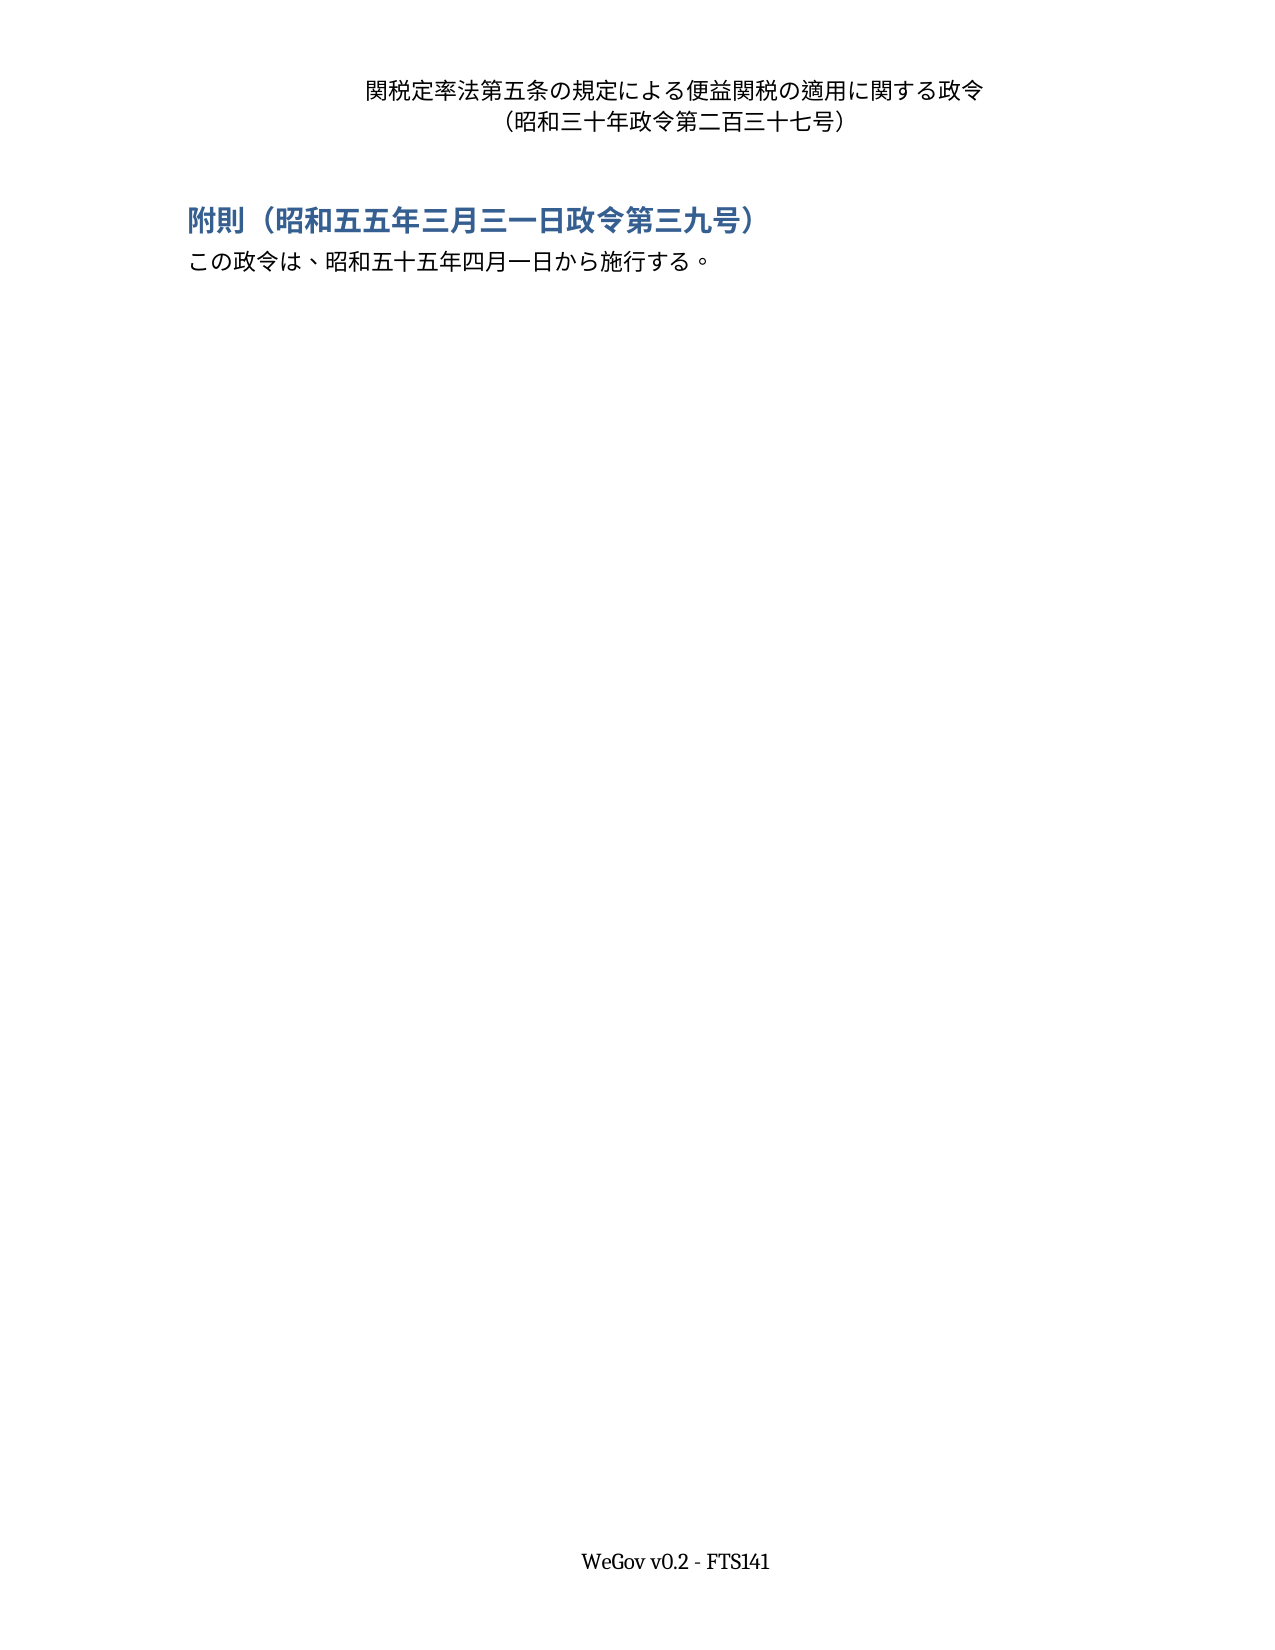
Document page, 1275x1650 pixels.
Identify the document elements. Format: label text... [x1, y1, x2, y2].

subtitle 附則（昭和五五年三月三一日政令第三九号） [187, 200, 1087, 240]
text この政令は、昭和五十五年四月一日から施行する。 [187, 246, 1087, 277]
